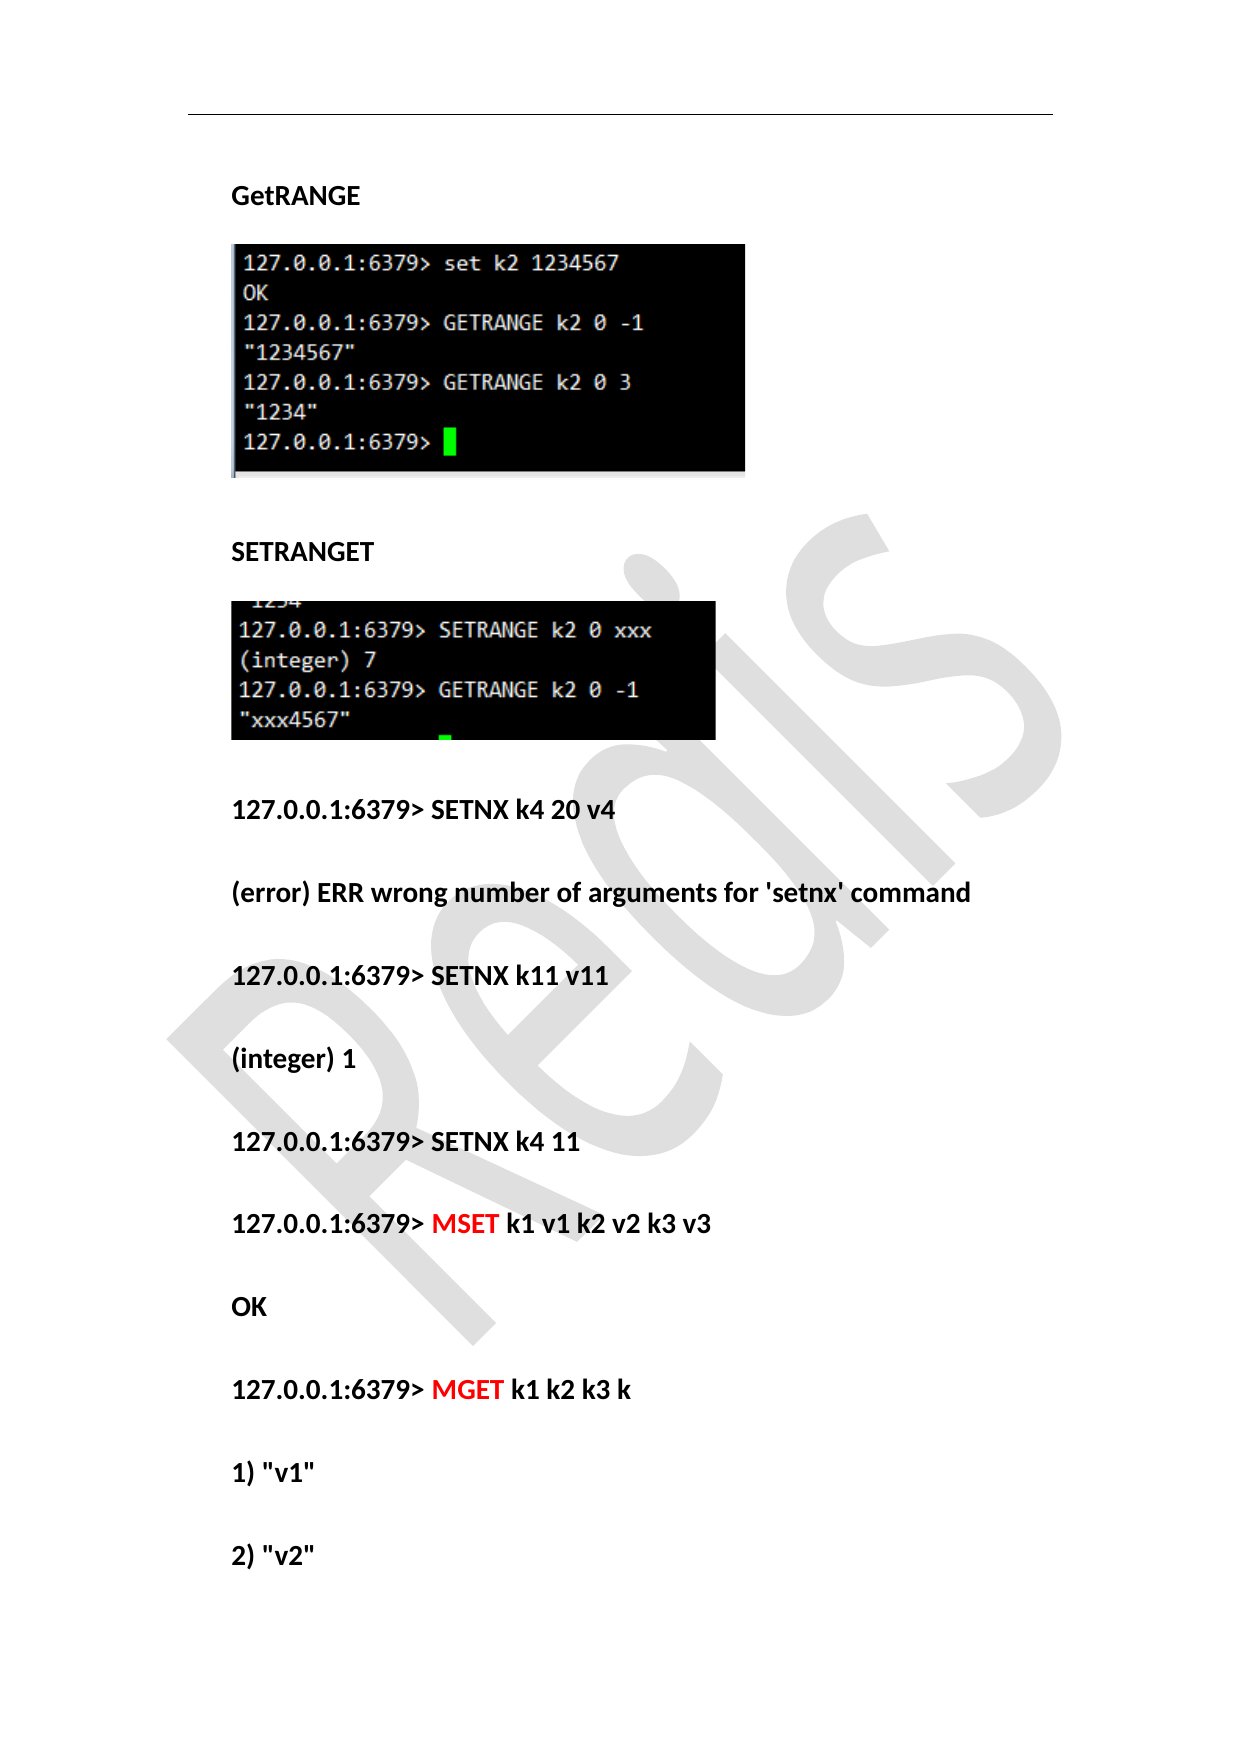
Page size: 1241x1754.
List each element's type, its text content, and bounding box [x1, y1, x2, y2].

text SETRANGET [187, 518, 1053, 583]
text 1) "v1" [187, 1439, 1053, 1504]
text 127.0.0.1:6379> SETNX k11 v11 [187, 942, 1053, 1007]
text OK [187, 1274, 1053, 1339]
text (integer) 1 [187, 1025, 1053, 1090]
picture [231, 244, 746, 478]
text 127.0.0.1:6379> SETNX k4 11 [187, 1108, 1053, 1173]
picture [231, 601, 716, 740]
text (error) ERR wrong number of arguments for 'setnx' command [187, 859, 1053, 924]
text 2) "v2" [187, 1522, 1053, 1587]
text 127.0.0.1:6379> MSET k1 v1 k2 v2 k3 v3 [187, 1191, 1053, 1256]
text GetRANGE [187, 162, 1053, 227]
text 127.0.0.1:6379> SETNX k4 20 v4 [187, 777, 1053, 842]
text 127.0.0.1:6379> MGET k1 k2 k3 k [187, 1356, 1053, 1421]
